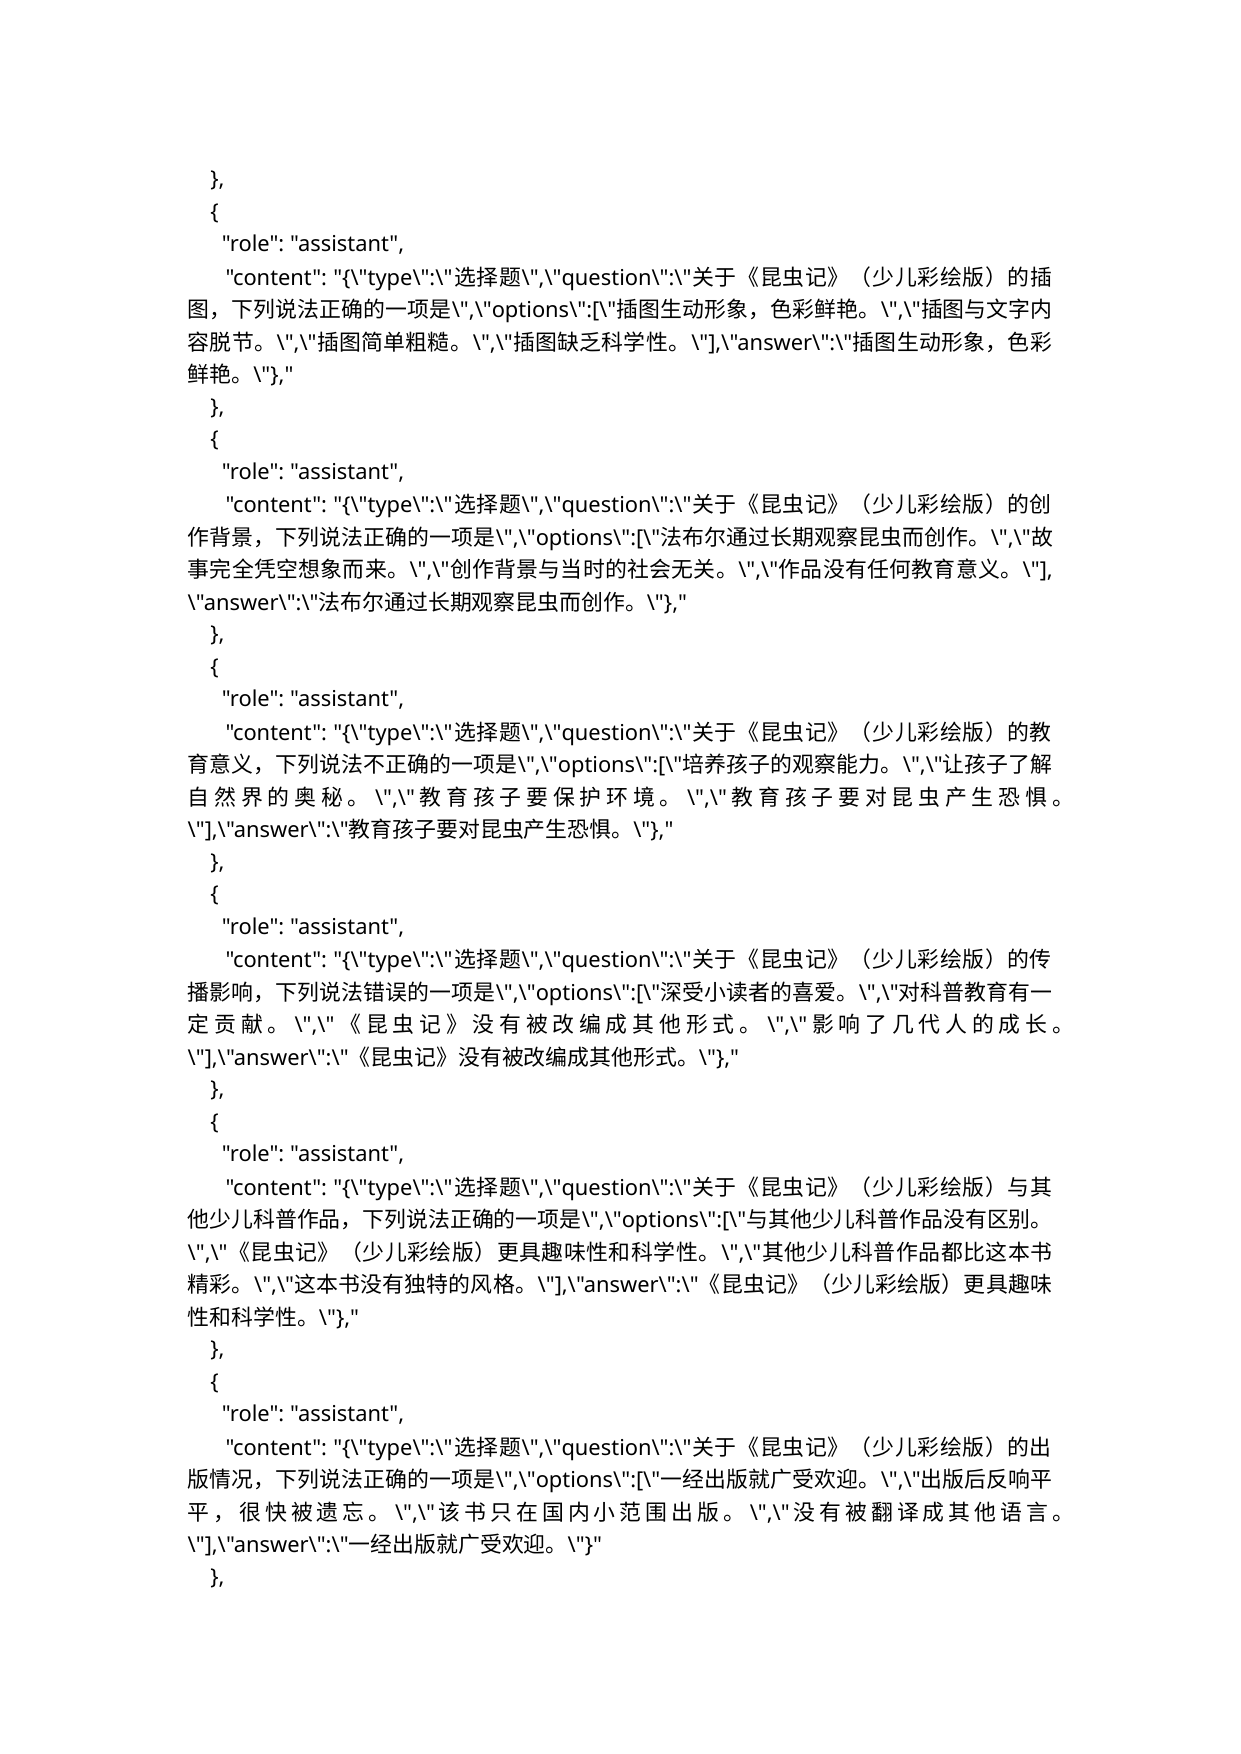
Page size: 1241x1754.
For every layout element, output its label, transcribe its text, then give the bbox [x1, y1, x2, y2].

text }, [187, 162, 1053, 194]
text }, [187, 1072, 1053, 1104]
text "content": "{\"type\":\"选择题\",\"question\":\"关于《昆虫记》（少儿彩绘版）的出版情况，下列说法正确的一项是\",\"options\":[\"一经出版就广受欢迎。\",\"出版后反响平平，很快被遗忘。\",\"该书只在国内小范围出版。\",\"没有被翻译成其他语言。\"],\"answer\":\"一经出版就广受欢迎。\"}" [187, 1429, 1053, 1559]
text "role": "assistant", [187, 454, 1053, 487]
text "role": "assistant", [187, 682, 1053, 714]
text { [187, 1364, 1053, 1397]
text { [187, 1104, 1053, 1137]
text "content": "{\"type\":\"选择题\",\"question\":\"关于《昆虫记》（少儿彩绘版）与其他少儿科普作品，下列说法正确的一项是\",\"options\":[\"与其他少儿科普作品没有区别。\",\"《昆虫记》（少儿彩绘版）更具趣味性和科学性。\",\"其他少儿科普作品都比这本书精彩。\",\"这本书没有独特的风格。\"],\"answer\":\"《昆虫记》（少儿彩绘版）更具趣味性和科学性。\"}," [187, 1169, 1053, 1332]
text { [187, 194, 1053, 227]
text }, [187, 617, 1053, 649]
text "role": "assistant", [187, 909, 1053, 942]
text { [187, 422, 1053, 454]
text "role": "assistant", [187, 1397, 1053, 1429]
text "role": "assistant", [187, 1137, 1053, 1169]
text }, [187, 389, 1053, 422]
text "content": "{\"type\":\"选择题\",\"question\":\"关于《昆虫记》（少儿彩绘版）的插图，下列说法正确的一项是\",\"options\":[\"插图生动形象，色彩鲜艳。\",\"插图与文字内容脱节。\",\"插图简单粗糙。\",\"插图缺乏科学性。\"],\"answer\":\"插图生动形象，色彩鲜艳。\"}," [187, 259, 1053, 389]
text }, [187, 1332, 1053, 1364]
text "content": "{\"type\":\"选择题\",\"question\":\"关于《昆虫记》（少儿彩绘版）的传播影响，下列说法错误的一项是\",\"options\":[\"深受小读者的喜爱。\",\"对科普教育有一定贡献。\",\"《昆虫记》没有被改编成其他形式。\",\"影响了几代人的成长。\"],\"answer\":\"《昆虫记》没有被改编成其他形式。\"}," [187, 942, 1053, 1072]
text "content": "{\"type\":\"选择题\",\"question\":\"关于《昆虫记》（少儿彩绘版）的创作背景，下列说法正确的一项是\",\"options\":[\"法布尔通过长期观察昆虫而创作。\",\"故事完全凭空想象而来。\",\"创作背景与当时的社会无关。\",\"作品没有任何教育意义。\"],\"answer\":\"法布尔通过长期观察昆虫而创作。\"}," [187, 487, 1053, 617]
text }, [187, 844, 1053, 877]
text { [187, 649, 1053, 682]
text }, [187, 1559, 1053, 1592]
text { [187, 877, 1053, 909]
text "content": "{\"type\":\"选择题\",\"question\":\"关于《昆虫记》（少儿彩绘版）的教育意义，下列说法不正确的一项是\",\"options\":[\"培养孩子的观察能力。\",\"让孩子了解自然界的奥秘。\",\"教育孩子要保护环境。\",\"教育孩子要对昆虫产生恐惧。\"],\"answer\":\"教育孩子要对昆虫产生恐惧。\"}," [187, 714, 1053, 844]
text "role": "assistant", [187, 227, 1053, 259]
